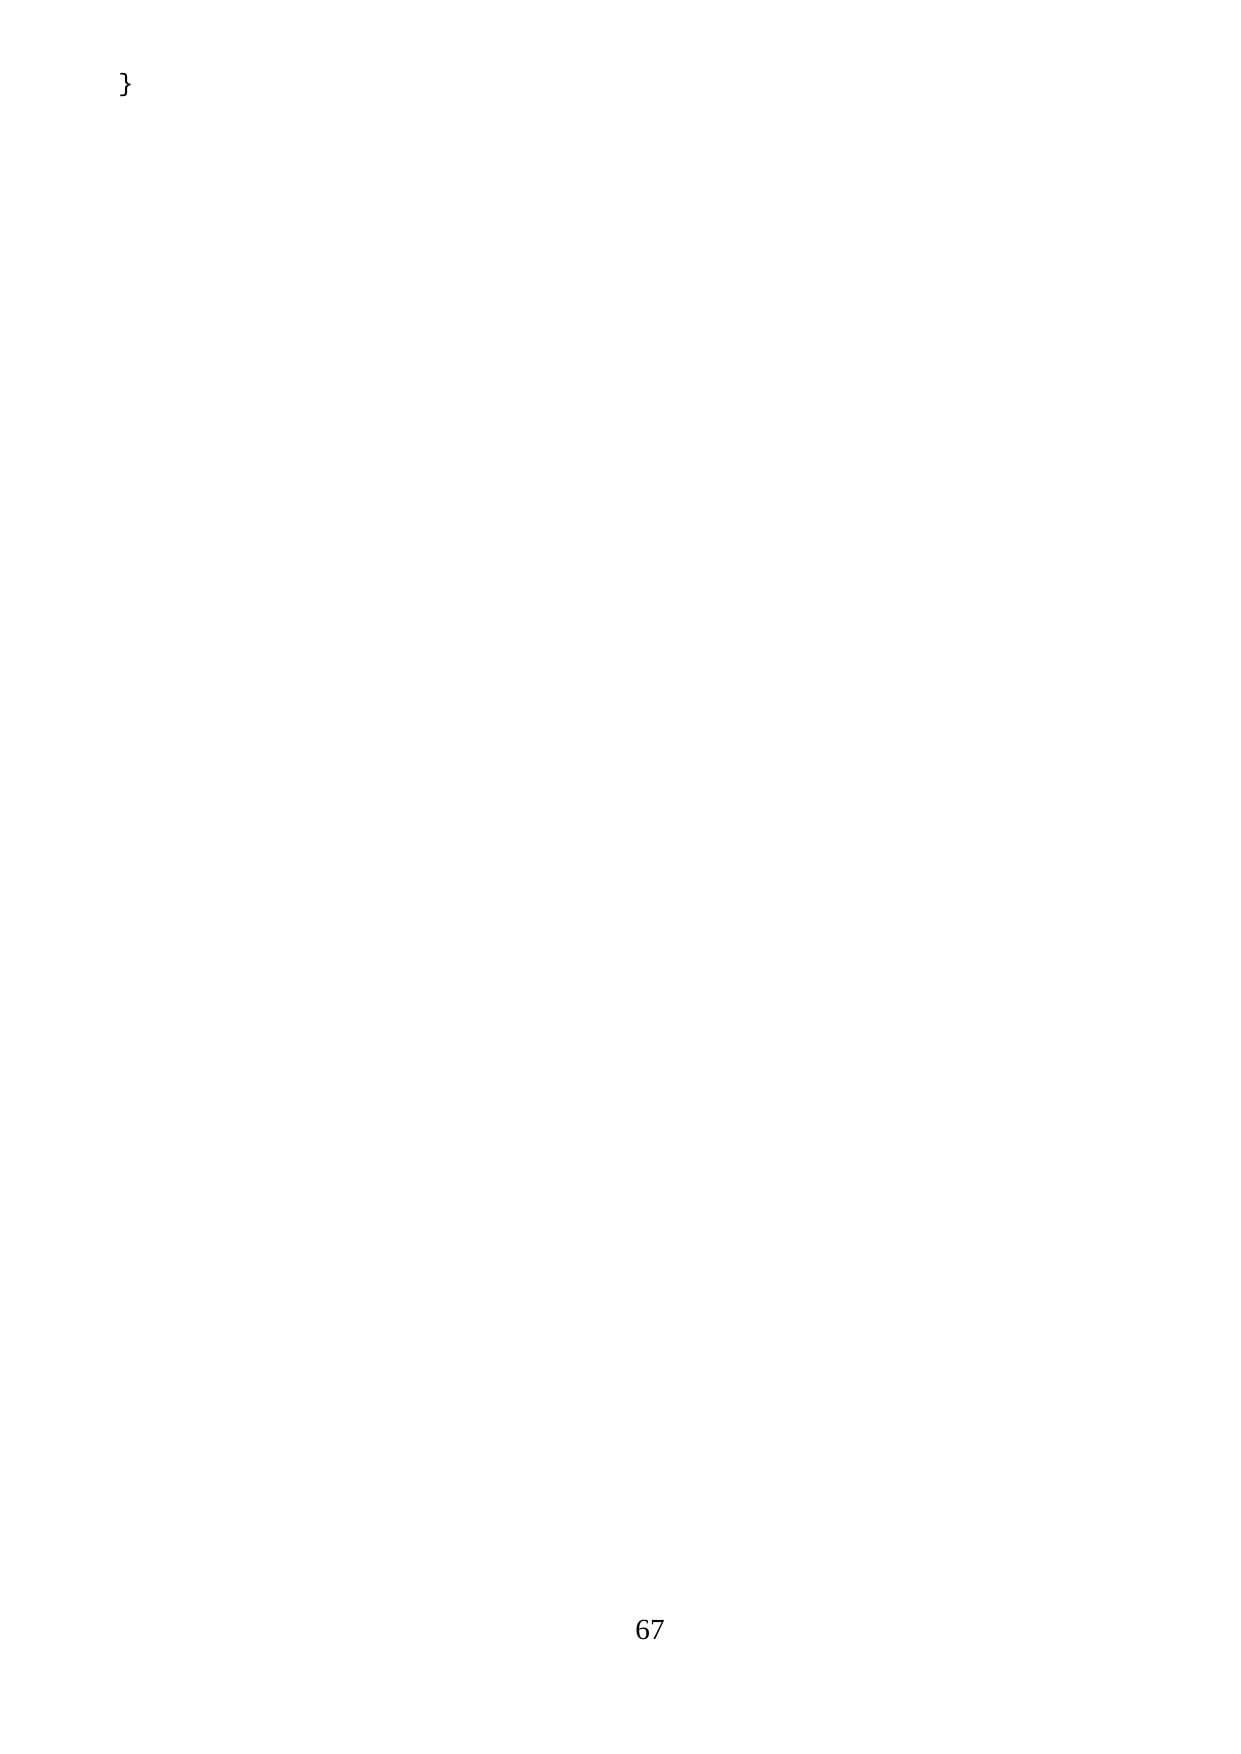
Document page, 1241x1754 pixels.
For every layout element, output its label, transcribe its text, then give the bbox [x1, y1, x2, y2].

text } [118, 71, 1181, 99]
